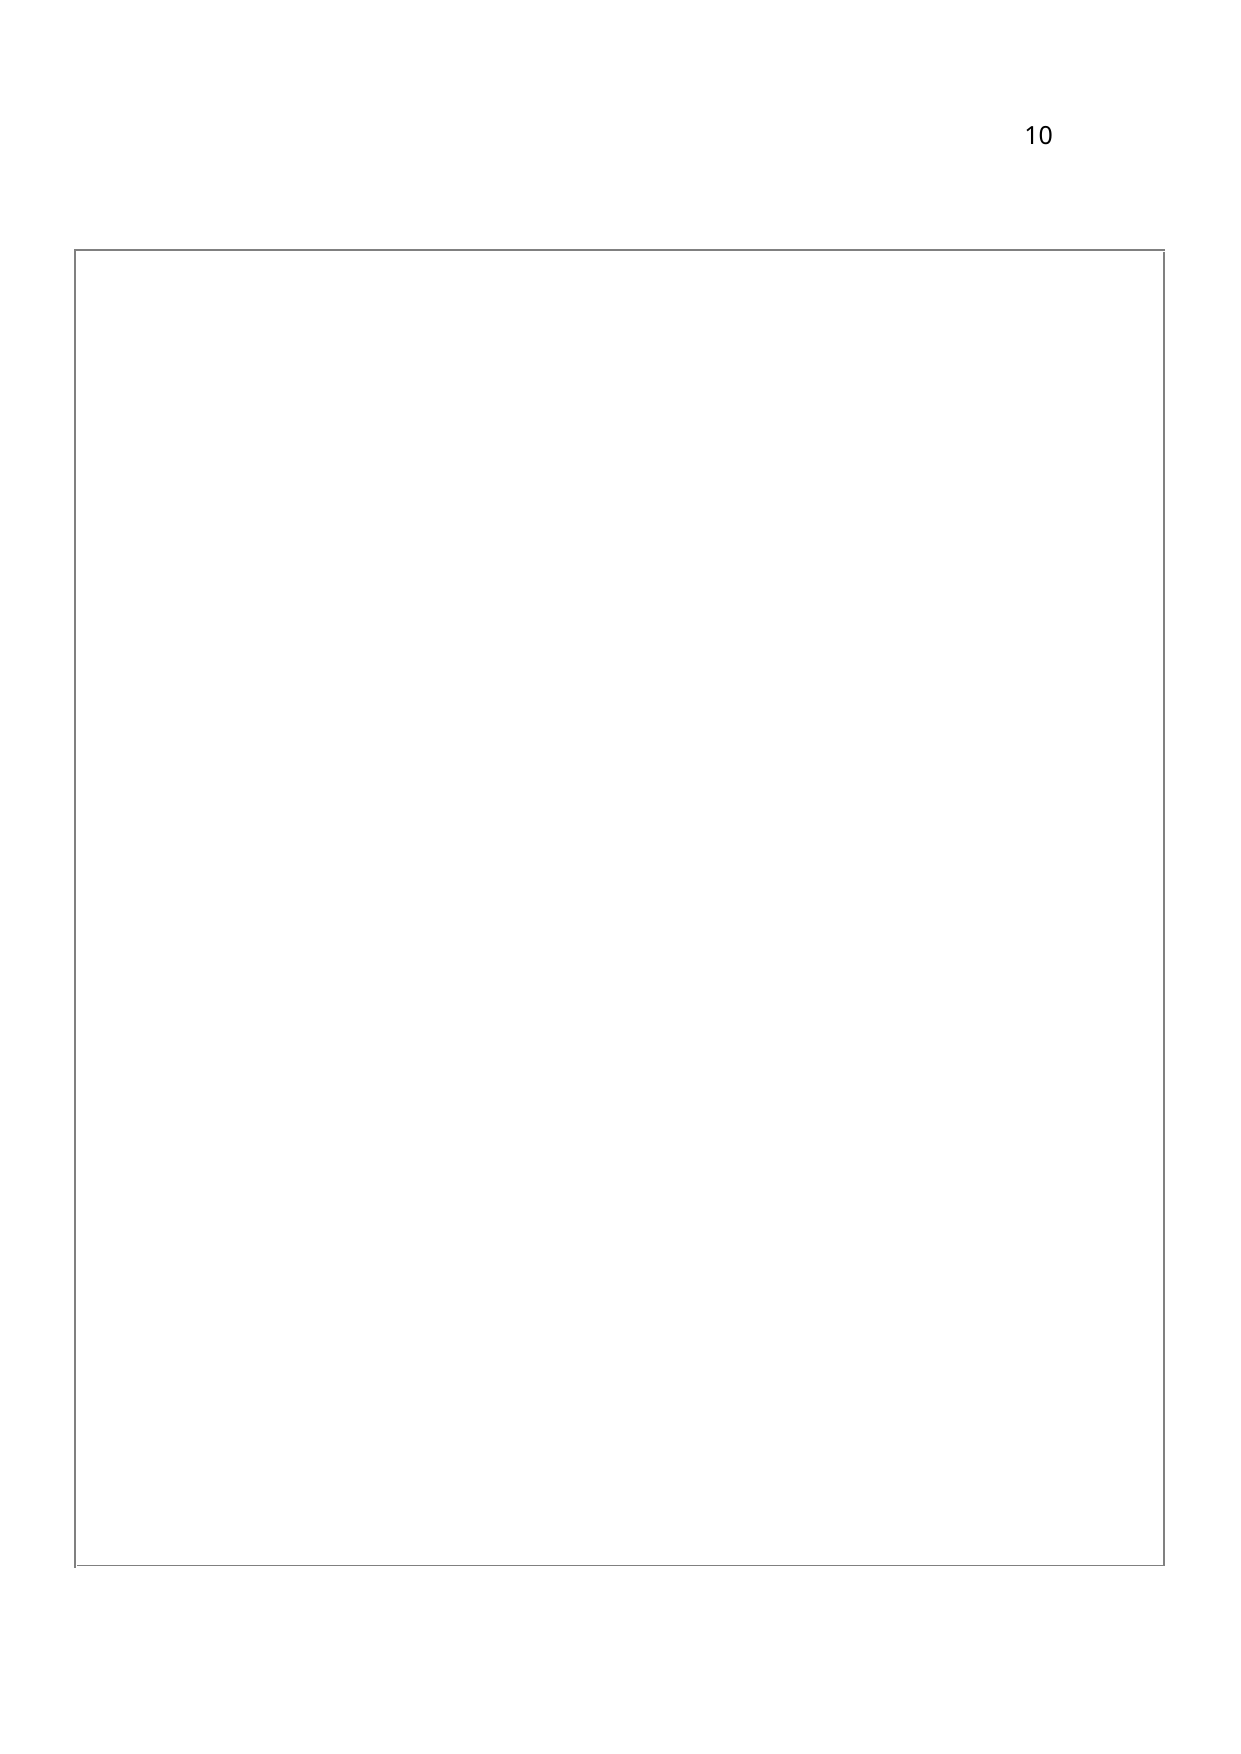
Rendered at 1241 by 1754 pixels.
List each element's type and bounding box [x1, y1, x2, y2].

table_cell [77, 253, 1163, 1565]
